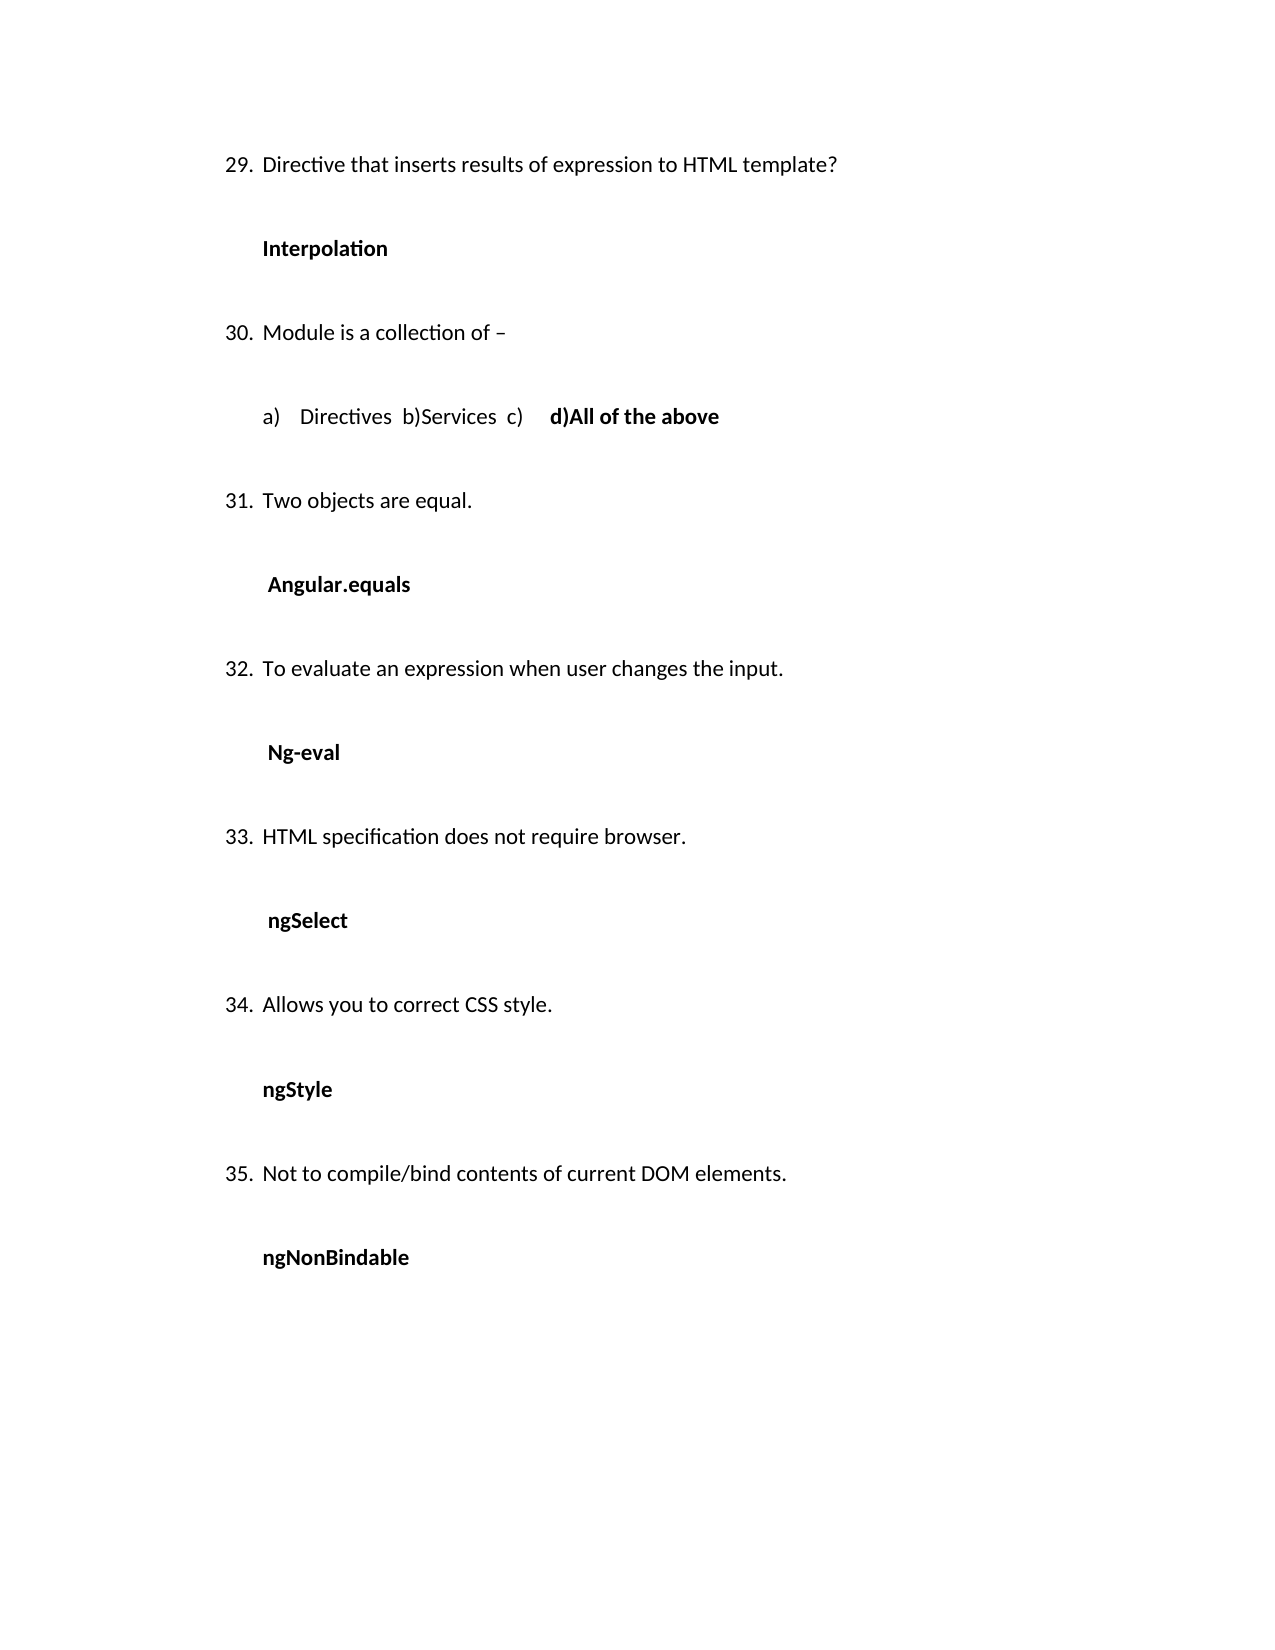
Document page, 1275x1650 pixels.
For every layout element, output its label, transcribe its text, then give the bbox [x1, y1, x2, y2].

list Allows you to correct CSS style. [225, 991, 1125, 1019]
list Ng-eval [262, 738, 1125, 766]
list Two objects are equal. [225, 486, 1125, 514]
list ngSelect [262, 907, 1125, 934]
list Directive that inserts results of expression to HTML template? [225, 150, 1125, 178]
list Angular.equals [262, 570, 1125, 598]
list Module is a collection of – [225, 318, 1125, 346]
list Directives b)Services c) d)All of the above [262, 402, 1125, 430]
list Not to compile/bind contents of current DOM elements. [225, 1159, 1125, 1187]
list HTML specification does not require browser. [225, 822, 1125, 851]
list ngNonBindable [262, 1243, 1125, 1271]
list Interpolation [262, 234, 1125, 262]
list ngStyle [262, 1075, 1125, 1103]
list To evaluate an expression when user changes the input. [225, 654, 1125, 682]
